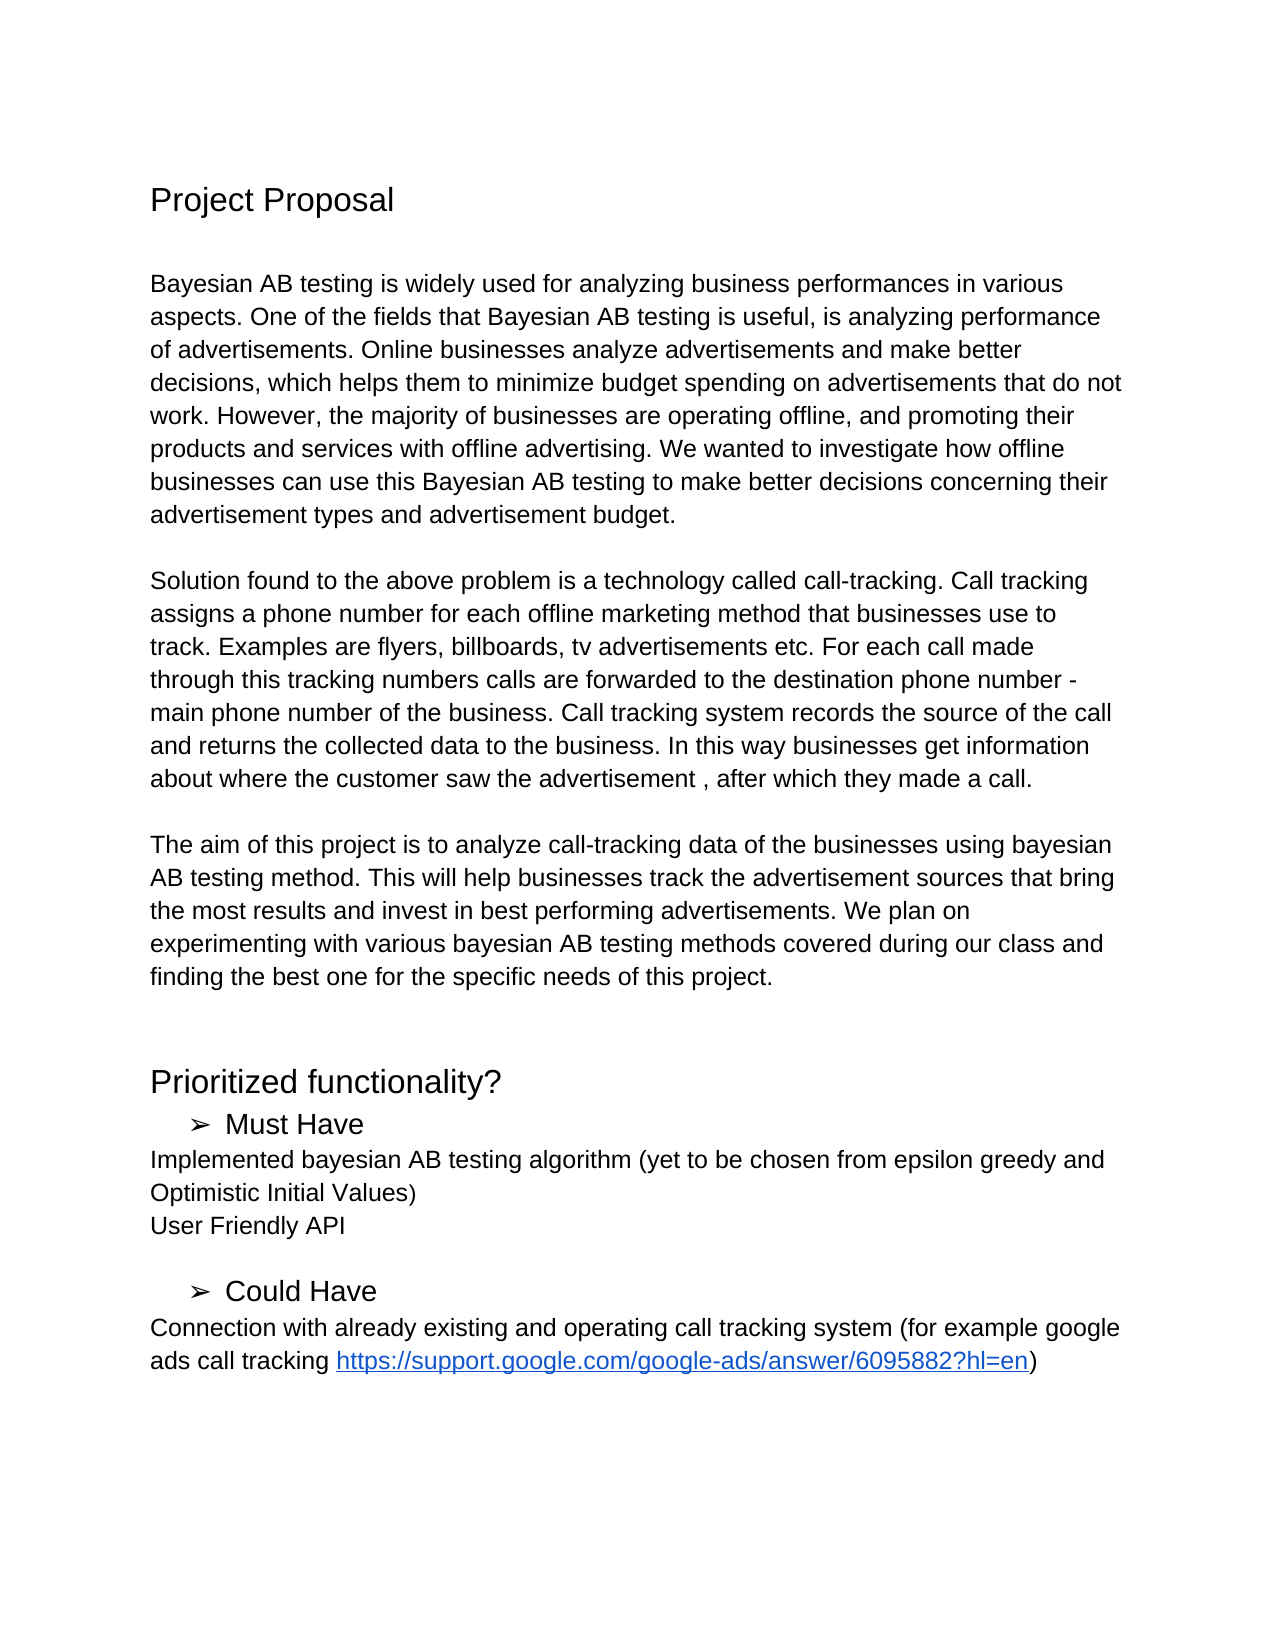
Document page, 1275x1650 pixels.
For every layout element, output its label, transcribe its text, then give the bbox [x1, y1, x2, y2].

text The aim of this project is to analyze call-tracking data of the businesses using bayesian AB testing method. This will help businesses track the advertisement sources that bring the most results and invest in best performing advertisements. We plan on experimenting with various bayesian AB testing methods covered during our class and finding the best one for the specific needs of this project. Prioritized functionality? [150, 830, 1125, 1101]
list Must Have [187, 1107, 1125, 1140]
list Could Have [187, 1274, 1125, 1308]
text Implemented bayesian AB testing algorithm (yet to be chosen from epsilon greedy and Optimistic Initial Values) [150, 1145, 1125, 1207]
text User Friendly API [150, 1211, 1125, 1240]
text Project Proposal [150, 180, 1125, 219]
text Connection with already existing and operating call tracking system (for example google ads call tracking https://support.google.com/google-ads/answer/6095882?hl=en) [150, 1313, 1125, 1375]
text Bayesian AB testing is widely used for analyzing business performances in various aspects. One of the fields that Bayesian AB testing is useful, is analyzing performance of advertisements. Online businesses analyze advertisements and make better decisions, which helps them to minimize budget spending on advertisements that do not work. However, the majority of businesses are operating offline, and promoting their products and services with offline advertising. We wanted to investigate how offline businesses can use this Bayesian AB testing to make better decisions concerning their advertisement types and advertisement budget. Solution found to the above problem is a technology called call-tracking. Call tracking assigns a phone number for each offline marketing method that businesses use to track. Examples are flyers, billboards, tv advertisements etc. For each call made through this tracking numbers calls are forwarded to the destination phone number - main phone number of the business. Call tracking system records the source of the call and returns the collected data to the business. In this way businesses get information about where the customer saw the advertisement , after which they made a call. [150, 268, 1125, 793]
